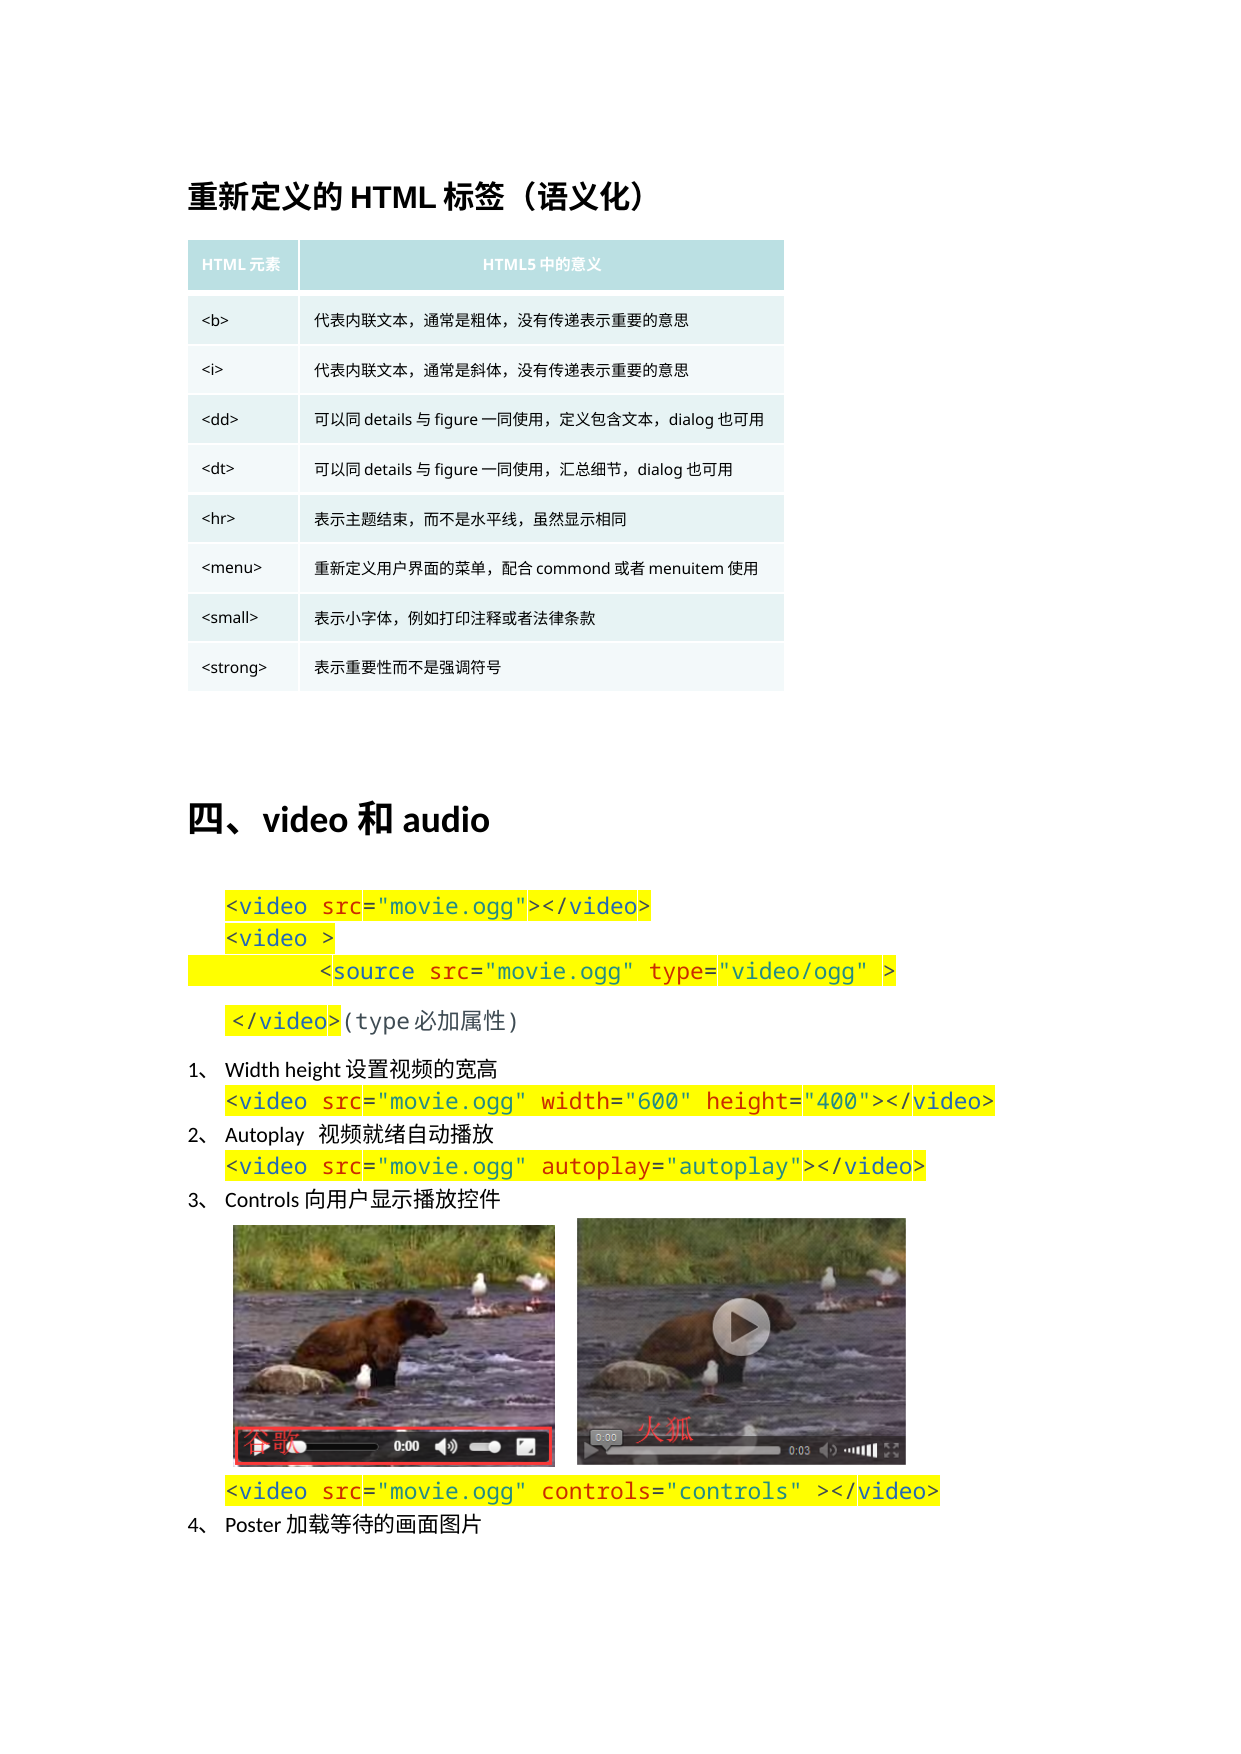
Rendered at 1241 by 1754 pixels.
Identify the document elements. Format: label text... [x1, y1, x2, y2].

table_cell <small> [188, 594, 298, 641]
picture [572, 1214, 913, 1472]
table_cell 表示重要性而不是强调符号 [300, 643, 784, 691]
table_header HTML元素 [188, 240, 298, 290]
subtitle video 和audio [187, 784, 1053, 849]
text <video src="movie.ogg" width="600" height="400"></video> [225, 1084, 1053, 1117]
text <video src="movie.ogg"></video> [225, 889, 1053, 922]
table_cell 代表内联文本，通常是粗体，没有传递表示重要的意思 [300, 296, 784, 344]
list Autoplay 视频就绪自动播放 [187, 1117, 1053, 1149]
table_cell 代表内联文本，通常是斜体，没有传递表示重要的意思 [300, 346, 784, 393]
text </video>(type必加属性) [225, 987, 1053, 1052]
table_cell <dt> [188, 445, 298, 492]
subtitle 重新定义的HTML标签（语义化） [187, 162, 1053, 227]
list Controls 向用户显示播放控件 [187, 1182, 1053, 1214]
text <video > [187, 922, 1053, 954]
table_cell <menu> [188, 544, 298, 592]
table_cell 可以同details与figure一同使用，汇总细节，dialog也可用 [300, 445, 784, 492]
table_cell 表示主题结束，而不是水平线，虽然显示相同 [300, 495, 784, 542]
list Width height设置视频的宽高 [187, 1052, 1053, 1084]
text <video src="movie.ogg" controls="controls" ></video> [225, 1474, 1053, 1507]
picture [225, 1222, 558, 1472]
text <source src="movie.ogg" type="video/ogg" > [187, 954, 1053, 987]
table_cell 重新定义用户界面的菜单，配合commond或者menuitem使用 [300, 544, 784, 592]
table_cell 表示小字体，例如打印注释或者法律条款 [300, 594, 784, 641]
list Poster 加载等待的画面图片 [187, 1507, 1053, 1539]
table_cell <dd> [188, 395, 298, 443]
text <video src="movie.ogg" autoplay="autoplay"></video> [225, 1149, 1053, 1182]
table_cell <hr> [188, 495, 298, 542]
table_cell <strong> [188, 643, 298, 691]
table_header HTML5中的意义 [300, 240, 784, 290]
table_cell 可以同details与figure一同使用，定义包含文本，dialog也可用 [300, 395, 784, 443]
table_cell <i> [188, 346, 298, 393]
table_cell <b> [188, 296, 298, 344]
